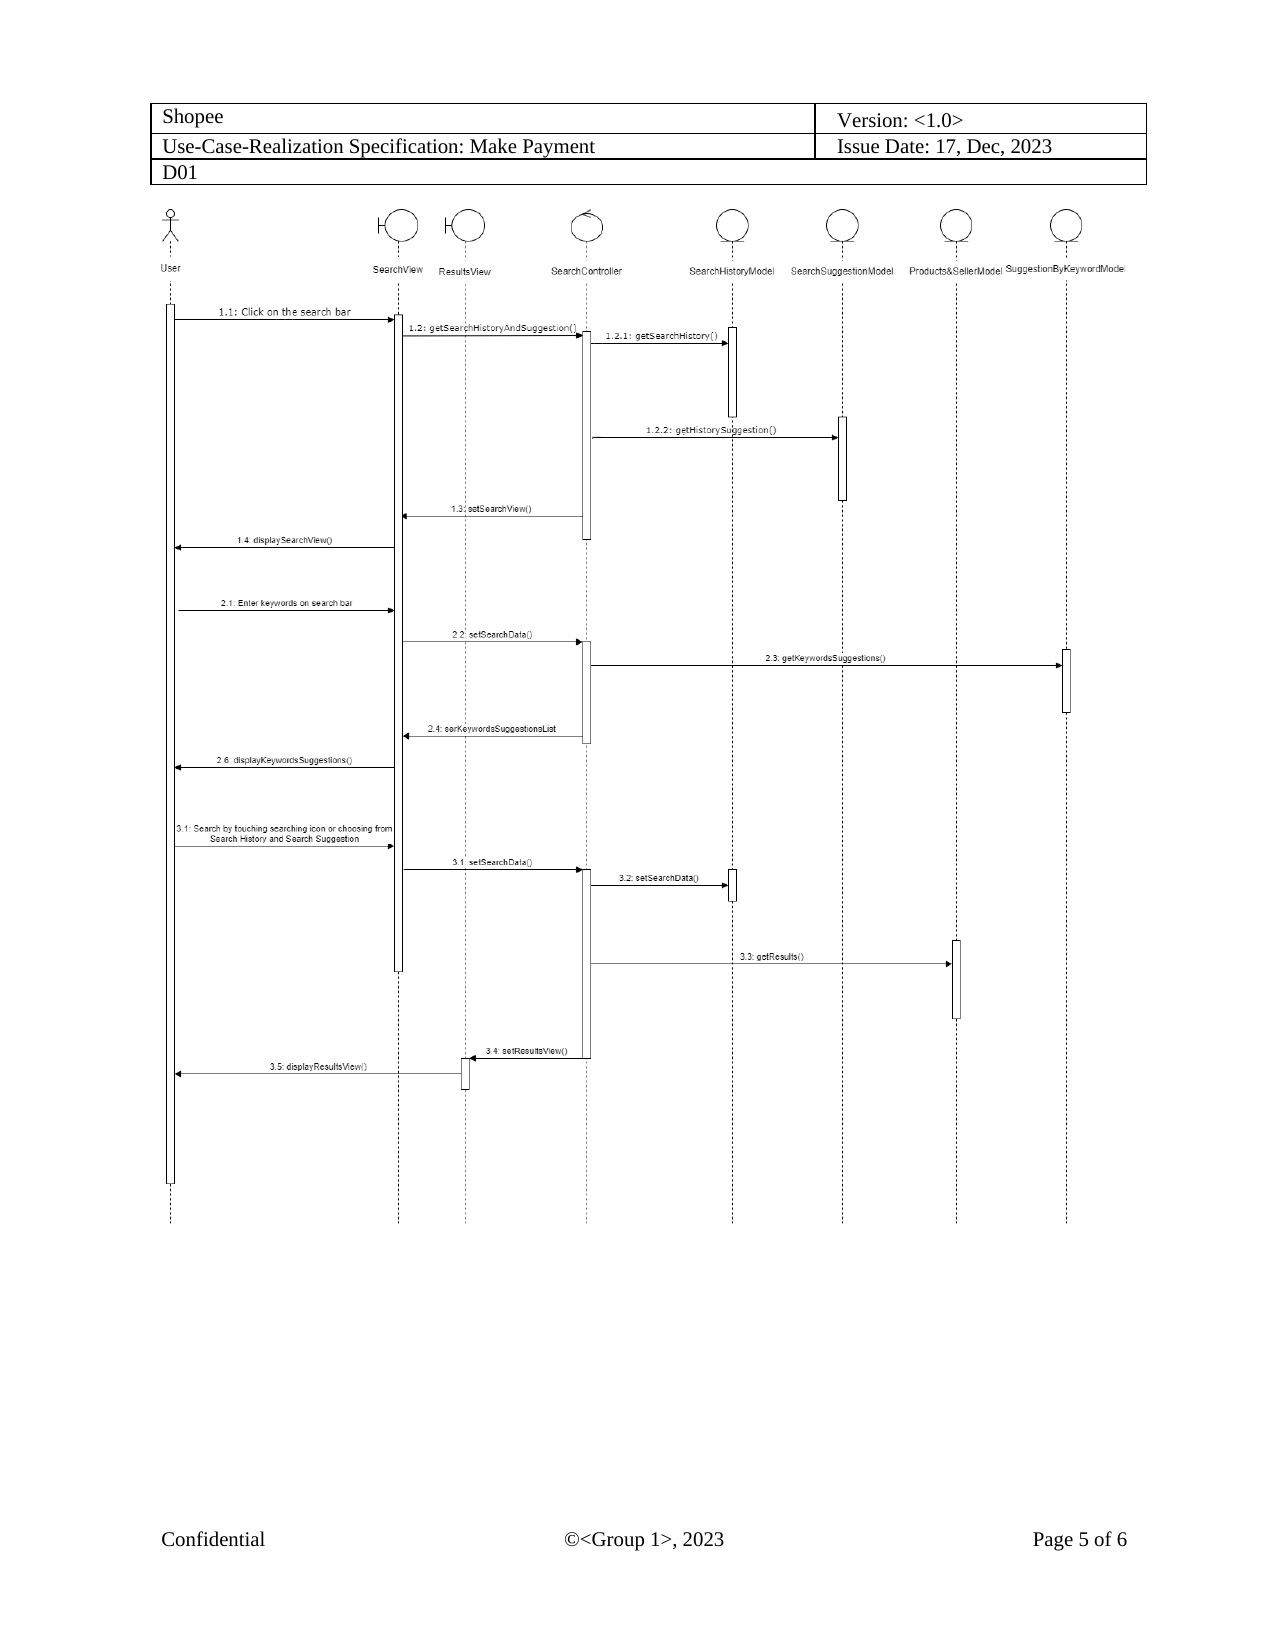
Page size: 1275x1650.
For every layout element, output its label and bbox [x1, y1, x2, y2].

picture [150, 209, 1125, 1224]
